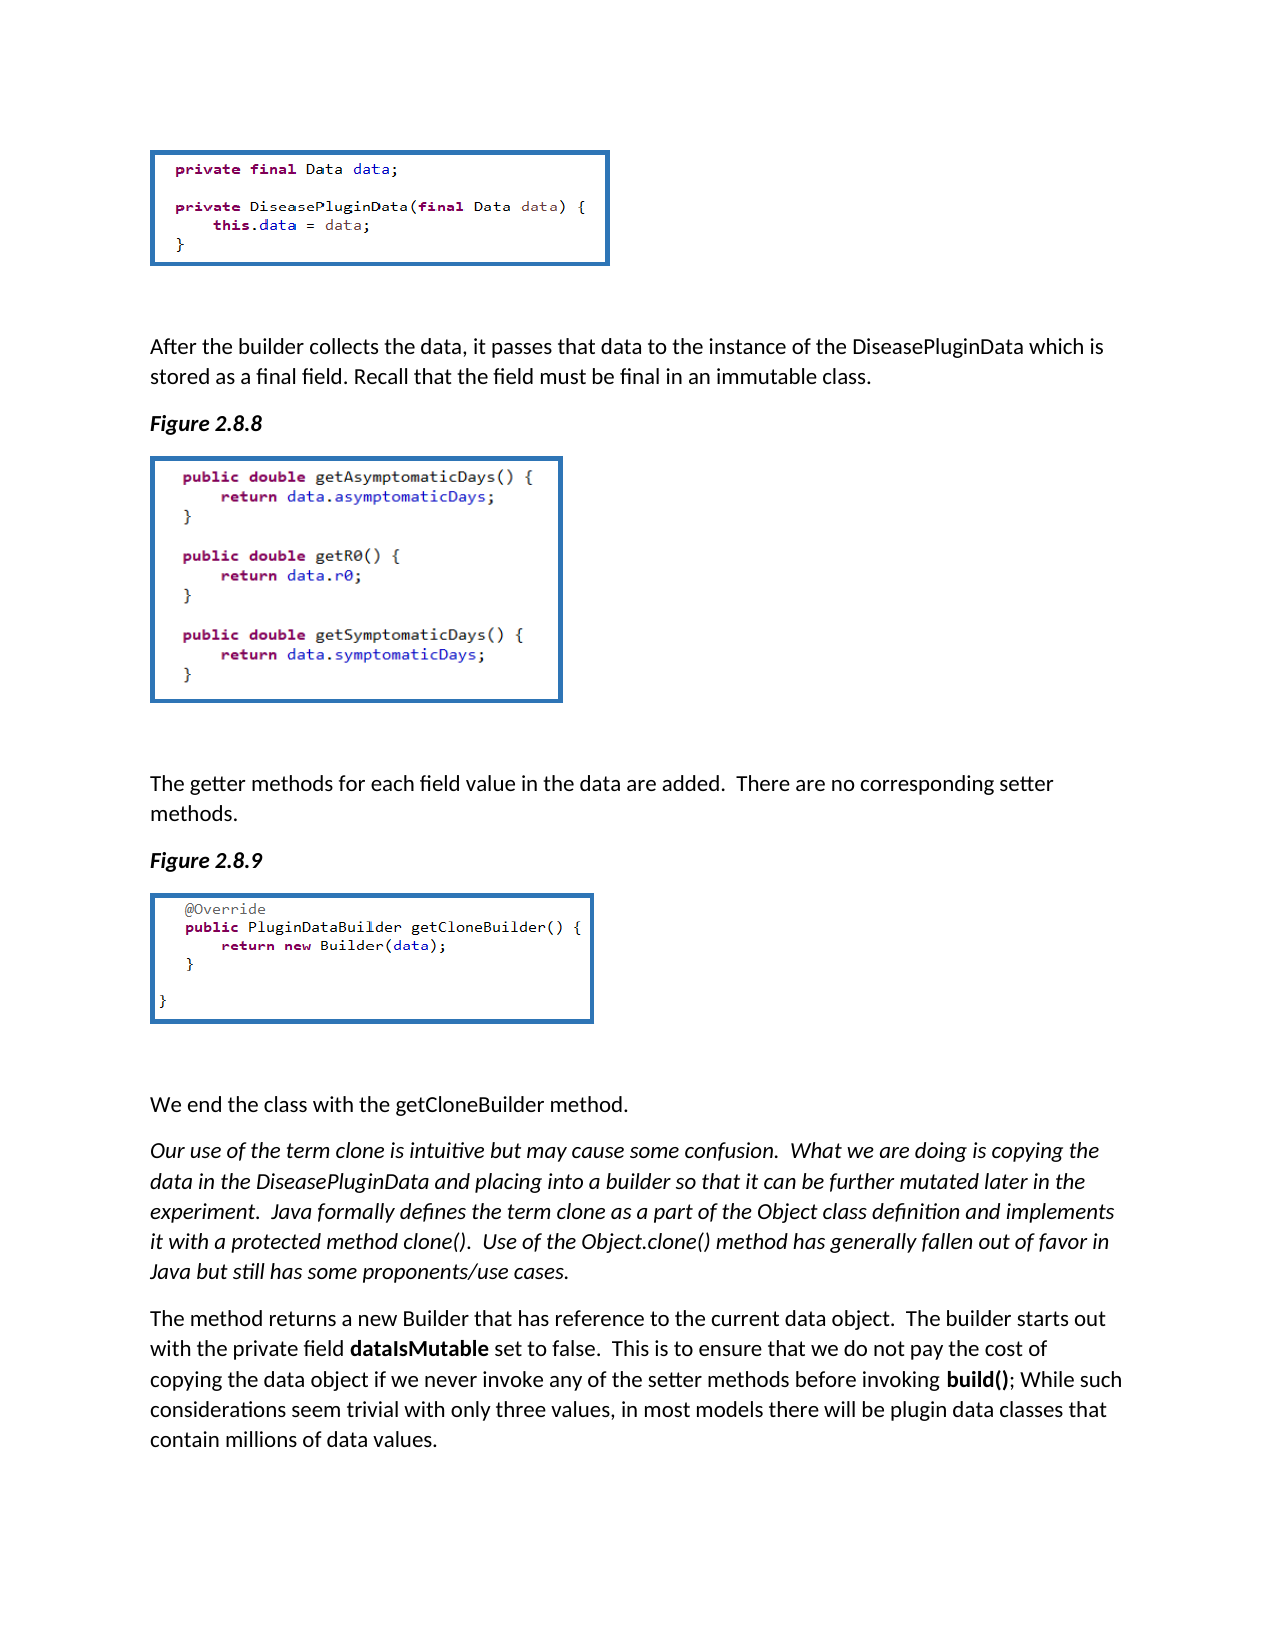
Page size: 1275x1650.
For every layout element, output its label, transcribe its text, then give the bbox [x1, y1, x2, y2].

picture [155, 155, 605, 262]
picture [155, 461, 558, 699]
picture [155, 898, 590, 1019]
text The method returns a new Builder that has reference to the current data object. The builder starts out with the private field dataIsMutable set to false. This is to ensure that we do not pay the cost of copying the data object if we never invoke any of the setter methods before invoking build(); While such considerations seem trivial with only three values, in most models there will be plugin data classes that contain millions of data values. [150, 1304, 1125, 1453]
text Figure 2.8.9 [150, 846, 1125, 874]
text The getter methods for each field value in the data are added. There are no corresponding setter methods. [150, 769, 1125, 827]
text Our use of the term clone is intuitive but may cause some confusion. What we are doing is copying the data in the DiseasePluginData and placing into a builder so that it can be further mutated later in the experiment. Java formally defines the term clone as a part of the Object class definition and implements it with a protected method clone(). Use of the Object.clone() method has generally fallen out of favor in Java but still has some proponents/use cases. [150, 1137, 1125, 1285]
text After the builder collects the data, it passes that data to the instance of the DiseasePluginData which is stored as a final field. Recall that the field must be final in an immutable class. [150, 332, 1125, 390]
text We end the class with the getCloneBuilder method. [150, 1090, 1125, 1118]
text Figure 2.8.8 [150, 409, 1125, 437]
